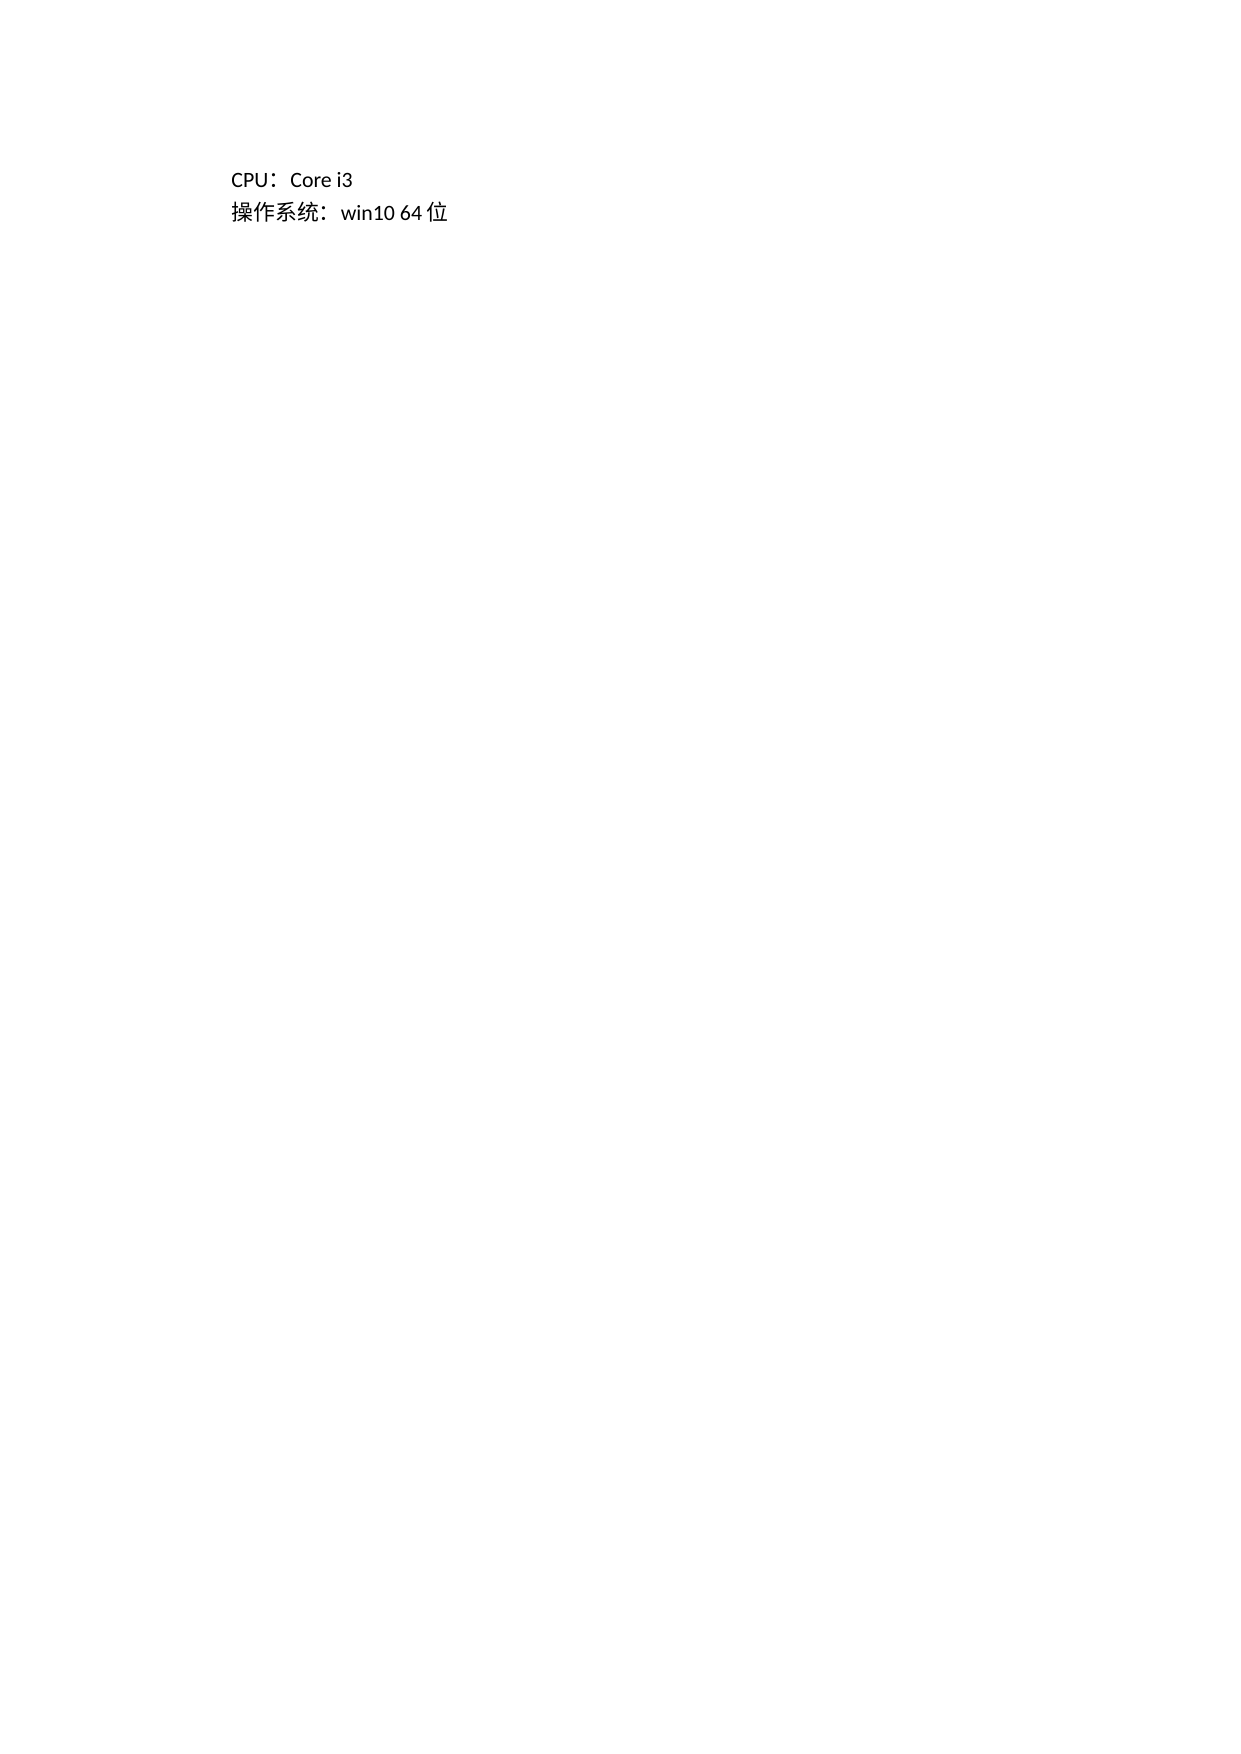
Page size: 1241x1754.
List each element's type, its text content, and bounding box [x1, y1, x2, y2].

text CPU：Core i3 [231, 162, 1053, 194]
text 操作系统：win10 64位 [231, 194, 1053, 227]
